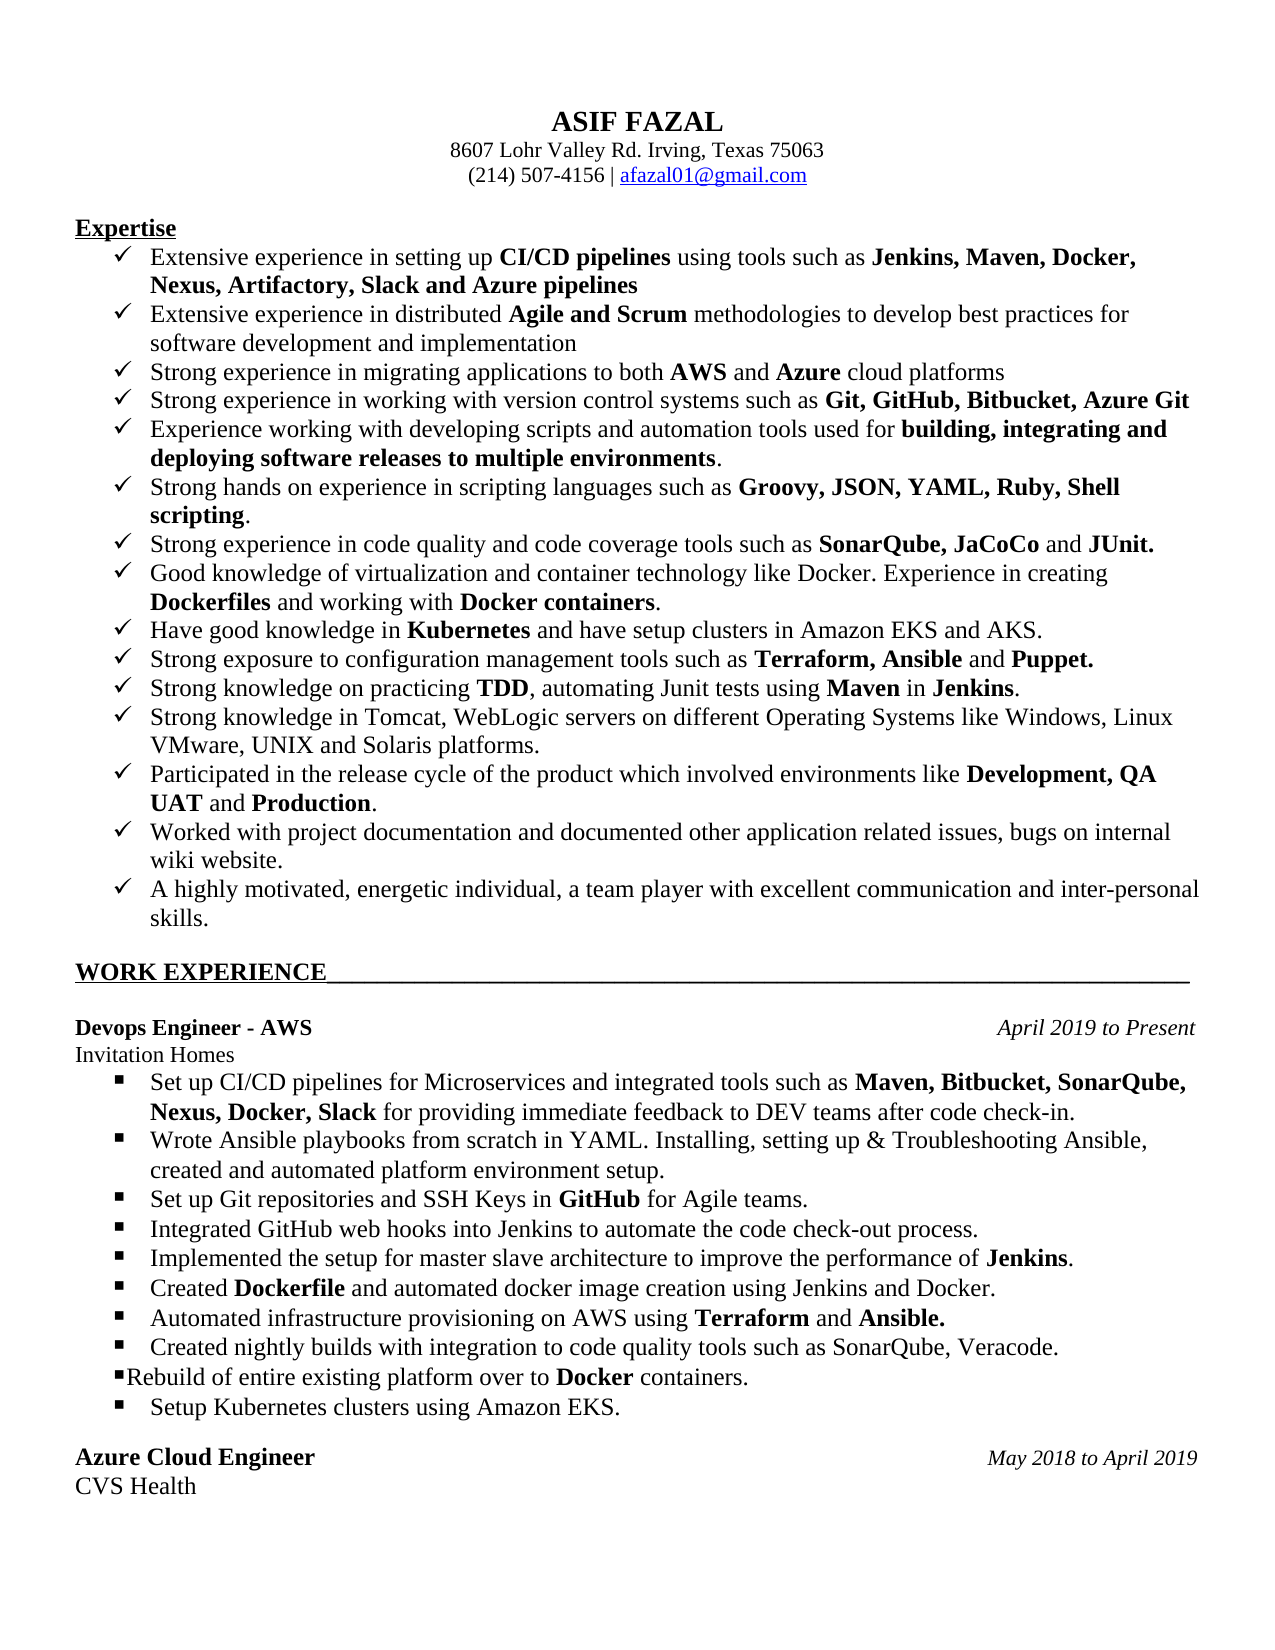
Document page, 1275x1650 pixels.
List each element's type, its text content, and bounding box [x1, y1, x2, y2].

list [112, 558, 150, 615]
text Devops Engineer - AWS April 2019 to Present [75, 1014, 1200, 1041]
list Implemented the setup for master slave architecture to improve the performance of Jenkins. [112, 1243, 1200, 1273]
list Worked with project documentation and documented other application related issues, bugs on internal wiki website. [112, 817, 1200, 874]
list Strong experience in working with version control systems such as Git, GitHub, Bitbucket, Azure Git [112, 385, 1200, 414]
list Participated in the release cycle of the product which involved environments like Development, QA UAT and Production. [112, 759, 1200, 817]
text (214) 507-4156 | afazal01@gmail.com [75, 162, 1200, 188]
text ASIF FAZAL [75, 104, 1200, 137]
list Strong exposure to configuration management tools such as Terraform, Ansible and Puppet. [112, 644, 1200, 673]
list Set up Git repositories and SSH Keys in GitHub for Agile teams. [112, 1184, 1200, 1214]
list Strong knowledge on practicing TDD, automating Junit tests using Maven in Jenkins. [112, 673, 1200, 702]
list Created nightly builds with integration to code quality tools such as SonarQube, Veracode. [112, 1332, 1200, 1362]
list Created Dockerfile and automated docker image creation using Jenkins and Docker. [112, 1273, 1200, 1303]
list Strong hands on experience in scripting languages such as Groovy, JSON, YAML, Ruby, Shell scripting. [112, 472, 1200, 529]
list Good knowledge of virtualization and container technology like Docker. Experience in creating Dockerfiles and working with Docker containers. [661, 558, 1200, 615]
list Extensive experience in setting up CI/CD pipelines using tools such as Jenkins, Maven, Docker, Nexus, Artifactory, Slack and Azure pipelines [112, 242, 1200, 299]
text CVS Health [75, 1471, 1200, 1500]
list Experience working with developing scripts and automation tools used for building, integrating and deploying software releases to multiple environments. [112, 414, 1200, 472]
list Strong experience in migrating applications to both AWS and Azure cloud platforms [112, 357, 1200, 385]
text Expertise [75, 213, 1200, 242]
list A highly motivated, energetic individual, a team player with excellent communication and inter-personal skills. [112, 874, 1200, 932]
list Wrote Ansible playbooks from scratch in YAML. Installing, setting up & Troubleshooting Ansible, created and automated platform environment setup. [112, 1126, 1200, 1184]
list Setup Kubernetes clusters using Amazon EKS. [112, 1392, 1200, 1421]
list Extensive experience in distributed Agile and Scrum methodologies to develop best practices for software development and implementation [112, 299, 1200, 357]
list Strong experience in code quality and code coverage tools such as SonarQube, JaCoCo and JUnit. [112, 529, 1200, 558]
list Integrated GitHub web hooks into Jenkins to automate the code check-out process. [112, 1214, 1200, 1243]
text Azure Cloud Engineer May 2018 to April 2019 [75, 1442, 1200, 1471]
list Set up CI/CD pipelines for Microservices and integrated tools such as Maven, Bitbucket, SonarQube, Nexus, Docker, Slack for providing immediate feedback to DEV teams after code check-in. [112, 1067, 1200, 1126]
text WORK EXPERIENCE_____________________________________________________________________ [75, 957, 1200, 986]
text Invitation Homes [75, 1041, 1200, 1067]
list Rebuild of entire existing platform over to Docker containers. [112, 1362, 1200, 1392]
list Have good knowledge in Kubernetes and have setup clusters in Amazon EKS and AKS. [112, 615, 1200, 644]
list Automated infrastructure provisioning on AWS using Terraform and Ansible. [112, 1303, 1200, 1332]
text 8607 Lohr Valley Rd. Irving, Texas 75063 [75, 137, 1200, 162]
list Strong knowledge in Tomcat, WebLogic servers on different Operating Systems like Windows, Linux VMware, UNIX and Solaris platforms. [112, 702, 1200, 759]
